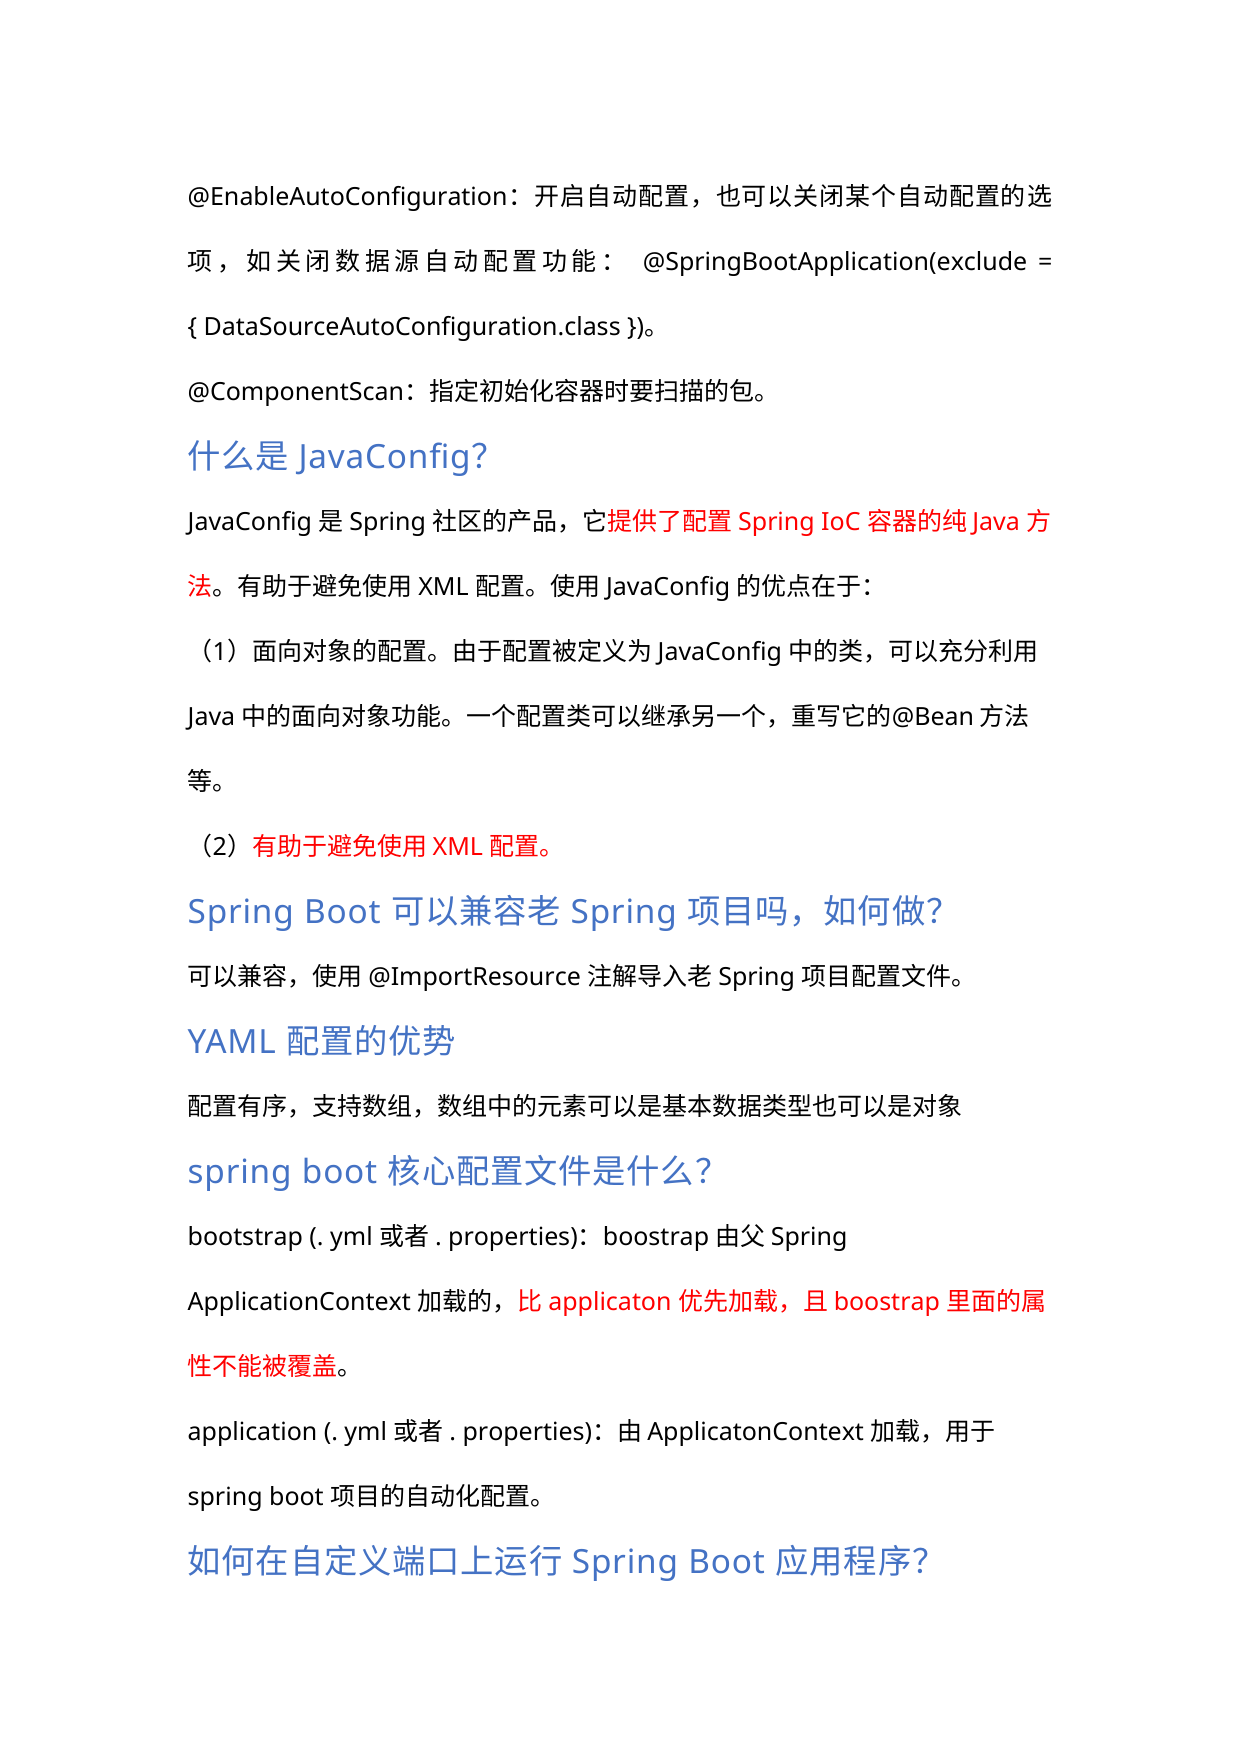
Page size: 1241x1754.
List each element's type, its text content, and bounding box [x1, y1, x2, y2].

text Spring Boot 可以兼容老 Spring 项目吗，如何做？ [187, 877, 1053, 942]
text spring boot 核心配置文件是什么？ [187, 1137, 1053, 1202]
text 什么是 JavaConfig？ [187, 422, 1053, 487]
text JavaConfig 是 Spring 社区的产品，它提供了配置 Spring IoC 容器的纯Java 方法。有助于避免使用 XML 配置。使用 JavaConfig 的优点在于： [187, 487, 1053, 617]
text @ComponentScan：指定初始化容器时要扫描的包。 [187, 357, 1053, 422]
text （2）有助于避免使用 XML 配置。 [187, 812, 1053, 877]
text YAML 配置的优势 [187, 1007, 1053, 1072]
text 可以兼容，使用 @ImportResource 注解导入老 Spring 项目配置文件。 [187, 942, 1053, 1007]
text @EnableAutoConfiguration：开启自动配置，也可以关闭某个自动配置的选项，如关闭数据源自动配置功能： @SpringBootApplication(exclude = { DataSourceAutoConfiguration.class })。 [187, 162, 1053, 357]
text bootstrap (. yml 或者 . properties)：boostrap 由父Spring ApplicationContext 加载的，比 applicaton 优先加载，且 boostrap 里面的属性不能被覆盖。 [187, 1202, 1053, 1397]
text （1）面向对象的配置。由于配置被定义为 JavaConfig 中的类，可以充分利用 Java 中的面向对象功能。一个配置类可以继承另一个，重写它的@Bean方法等。 [187, 617, 1053, 812]
text application (. yml 或者 . properties)：由ApplicatonContext 加载，用于 spring boot 项目的自动化配置。 [187, 1397, 1053, 1527]
text 配置有序，支持数组，数组中的元素可以是基本数据类型也可以是对象 [187, 1072, 1053, 1137]
text 如何在自定义端口上运行 Spring Boot 应用程序？ [187, 1527, 1053, 1592]
